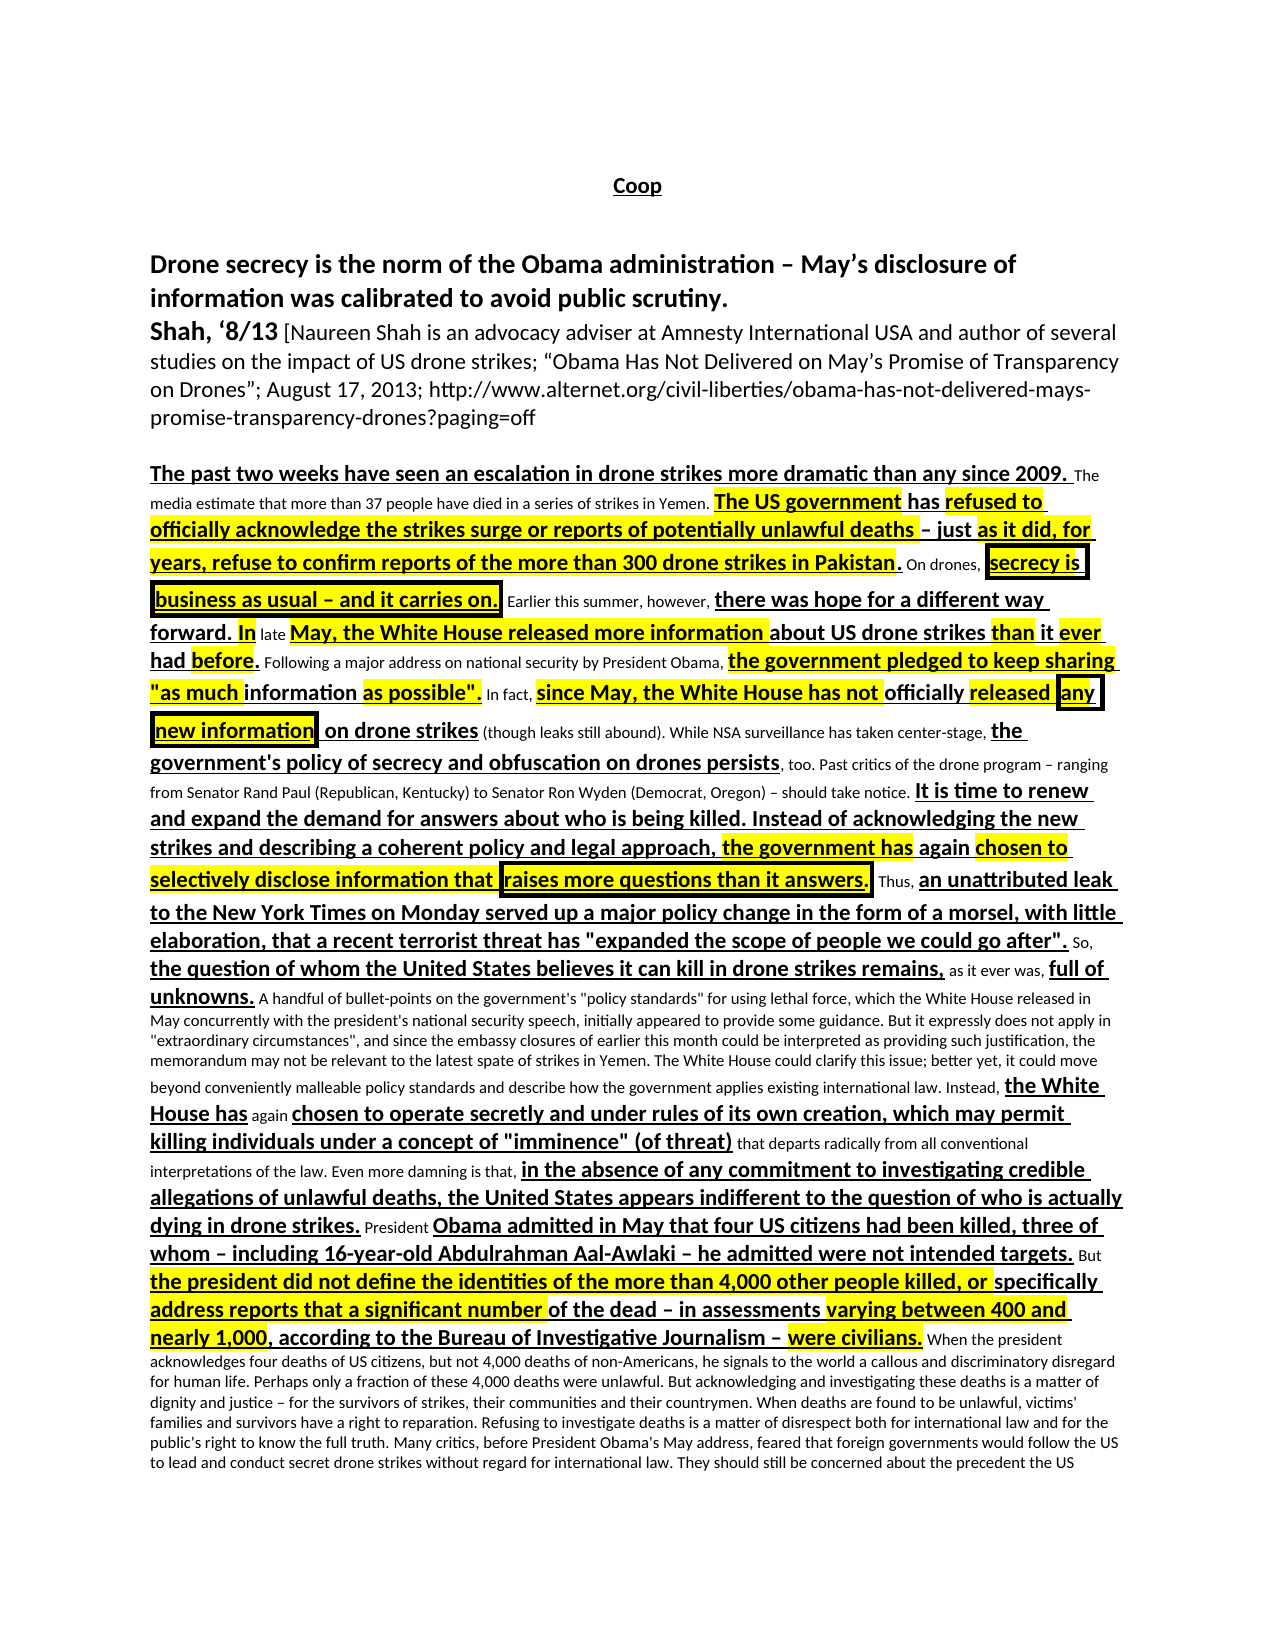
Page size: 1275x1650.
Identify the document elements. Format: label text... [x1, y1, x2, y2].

text Shah, ‘8/13 [Naureen Shah is an advocacy adviser at Amnesty International USA and author of several studies on the impact of US drone strikes; “Obama Has Not Delivered on May’s Promise of Transparency on Drones”; August 17, 2013; http://www.alternet.org/civil-liberties/obama-has-not-delivered-mays-promise-transparency-drones?paging=off [150, 314, 1125, 431]
subtitle Drone secrecy is the norm of the Obama administration – May’s disclosure of information was calibrated to avoid public scrutiny. [150, 248, 1125, 314]
subtitle Coop [150, 171, 1125, 199]
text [150, 459, 1125, 1473]
